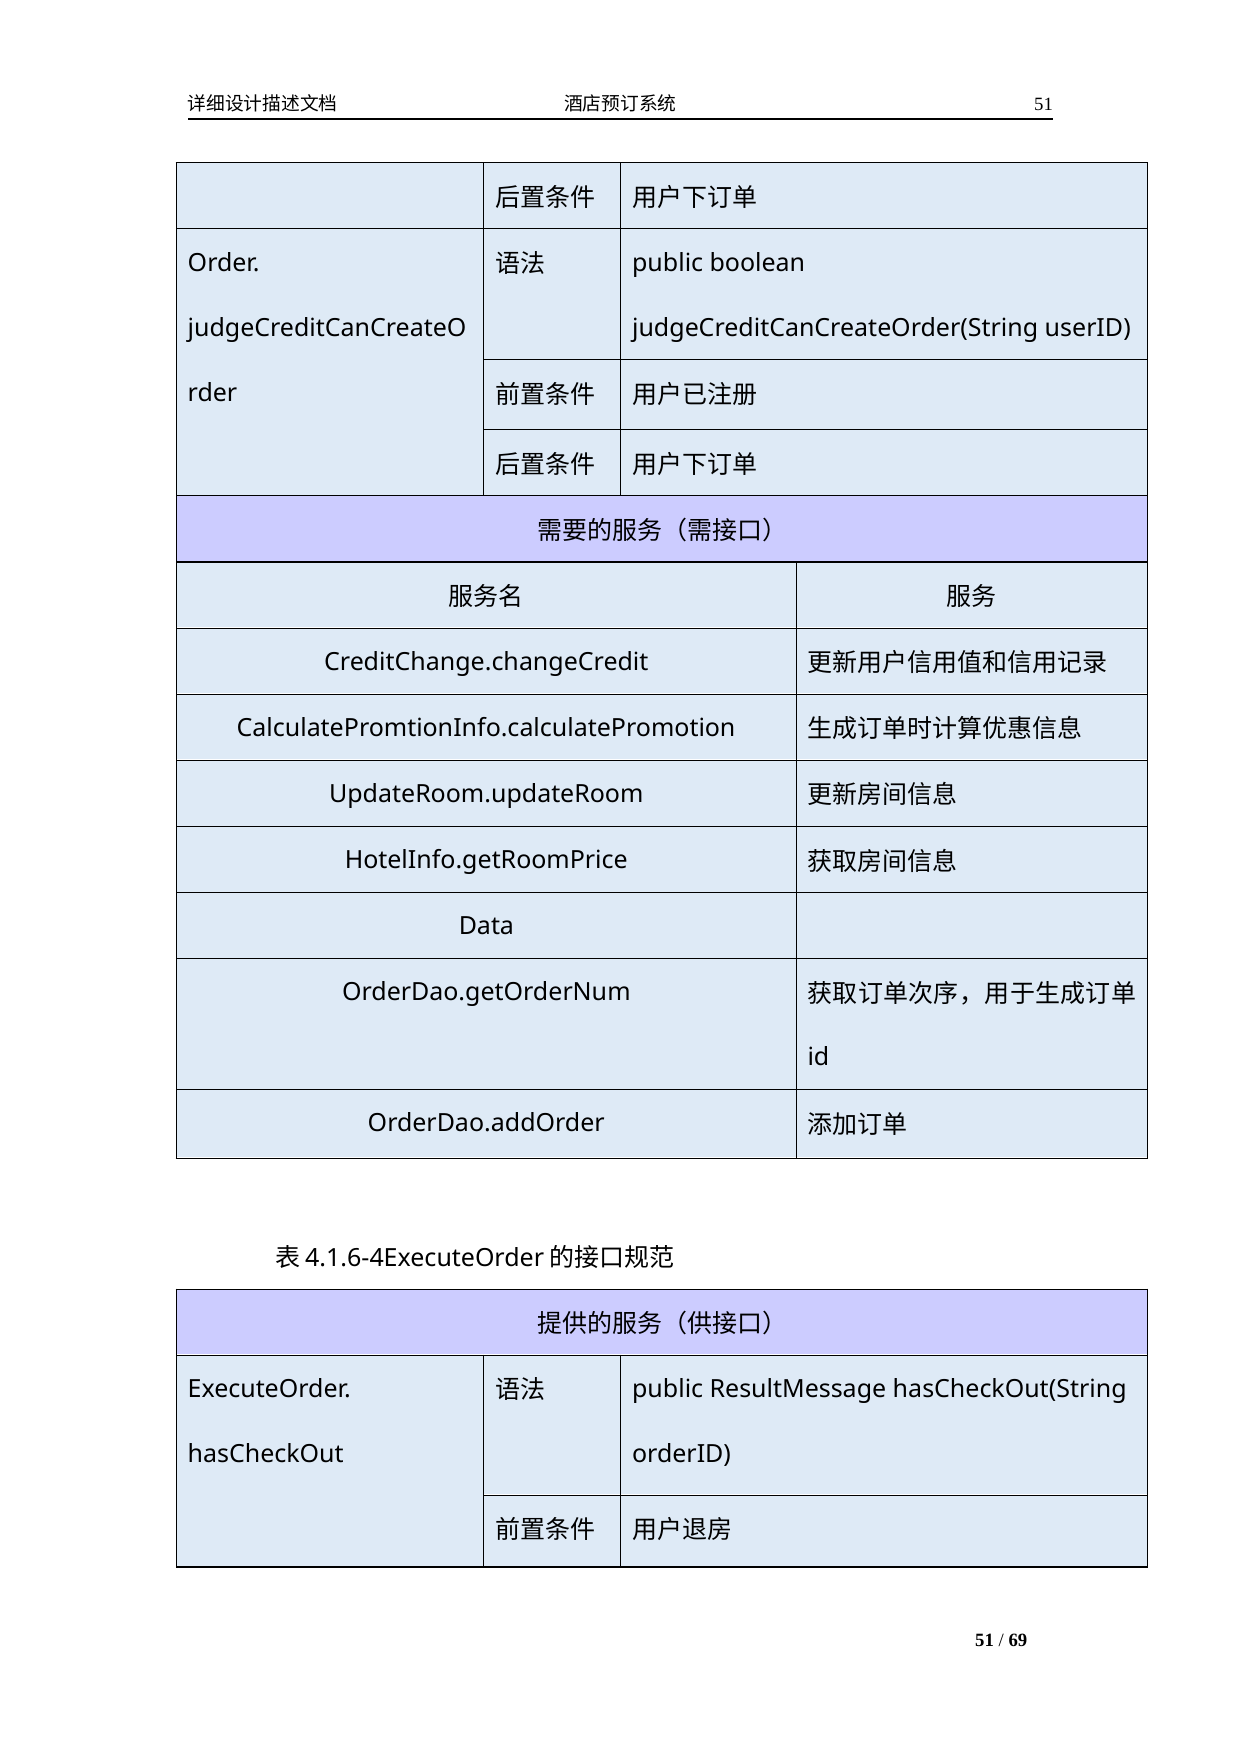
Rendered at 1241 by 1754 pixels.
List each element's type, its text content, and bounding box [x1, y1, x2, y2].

table_cell UpdateRoom.updateRoom [177, 761, 796, 826]
table_cell CalculatePromtionInfo.calculatePromotion [177, 695, 796, 759]
table_cell 获取房间信息 [797, 827, 1147, 892]
table_cell 服务名 [177, 563, 796, 627]
table_header 提供的服务（供接口） [177, 1290, 1147, 1354]
table_cell 需要的服务（需接口） [177, 496, 1147, 561]
table_cell 前置条件 [484, 360, 620, 429]
table_cell OrderDao.addOrder [177, 1090, 796, 1157]
table_cell CreditChange.changeCredit [177, 629, 796, 693]
table_cell OrderDao.getOrderNum [177, 959, 796, 1089]
table_cell ExecuteOrder. hasCheckOut [177, 1356, 483, 1566]
table_cell 后置条件 [484, 430, 620, 495]
table_cell 用户下订单 [621, 430, 1147, 495]
table_cell HotelInfo.getRoomPrice [177, 827, 796, 892]
table_cell 用户退房 [621, 1496, 1147, 1566]
table_cell 语法 [484, 1356, 620, 1494]
table_cell 更新用户信用值和信用记录 [797, 629, 1147, 693]
table_cell Data [177, 893, 796, 958]
table_cell public boolean judgeCreditCanCreateOrder(String userID) [621, 229, 1147, 359]
table_cell [797, 893, 1147, 958]
table_cell 用户已注册 [621, 360, 1147, 429]
table_cell public ResultMessage hasCheckOut(String orderID) [621, 1356, 1147, 1494]
table_cell 前置条件 [484, 1496, 620, 1566]
table_cell 添加订单 [797, 1090, 1147, 1157]
table_cell 服务 [797, 563, 1147, 627]
table_cell 获取订单次序，用于生成订单id [797, 959, 1147, 1089]
text 表4.1.6-4ExecuteOrder的接口规范 [231, 1223, 1053, 1288]
table_cell 生成订单时计算优惠信息 [797, 695, 1147, 759]
table_cell 语法 [484, 229, 620, 359]
table_cell 用户下订单 [621, 163, 1147, 228]
table_cell 更新房间信息 [797, 761, 1147, 826]
table_cell Order. judgeCreditCanCreateOrder [177, 229, 483, 495]
table_cell 后置条件 [484, 163, 620, 228]
